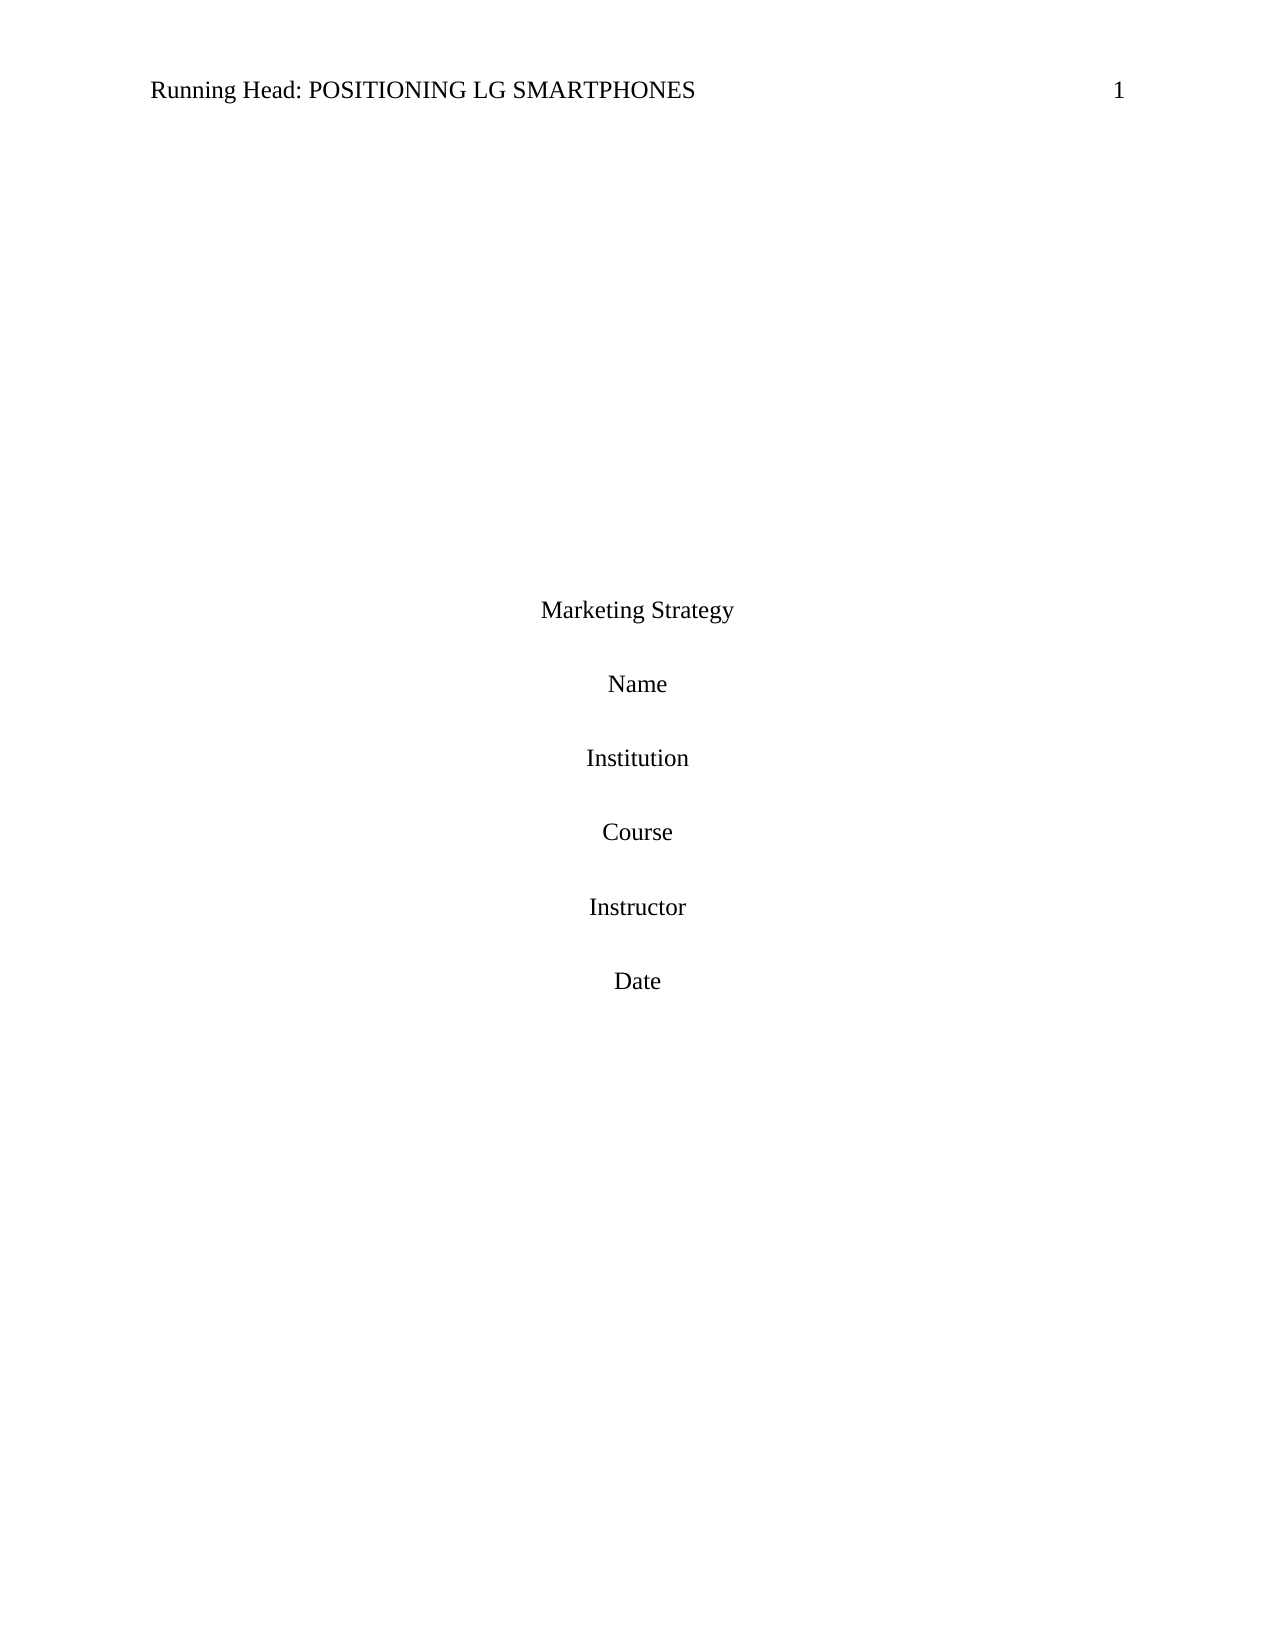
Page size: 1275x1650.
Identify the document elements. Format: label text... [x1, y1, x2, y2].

text Institution [150, 743, 1125, 772]
text Date [150, 966, 1125, 994]
text Name [150, 669, 1125, 698]
text Course [150, 817, 1125, 846]
text Marketing Strategy [150, 595, 1125, 624]
text Instructor [150, 892, 1125, 920]
